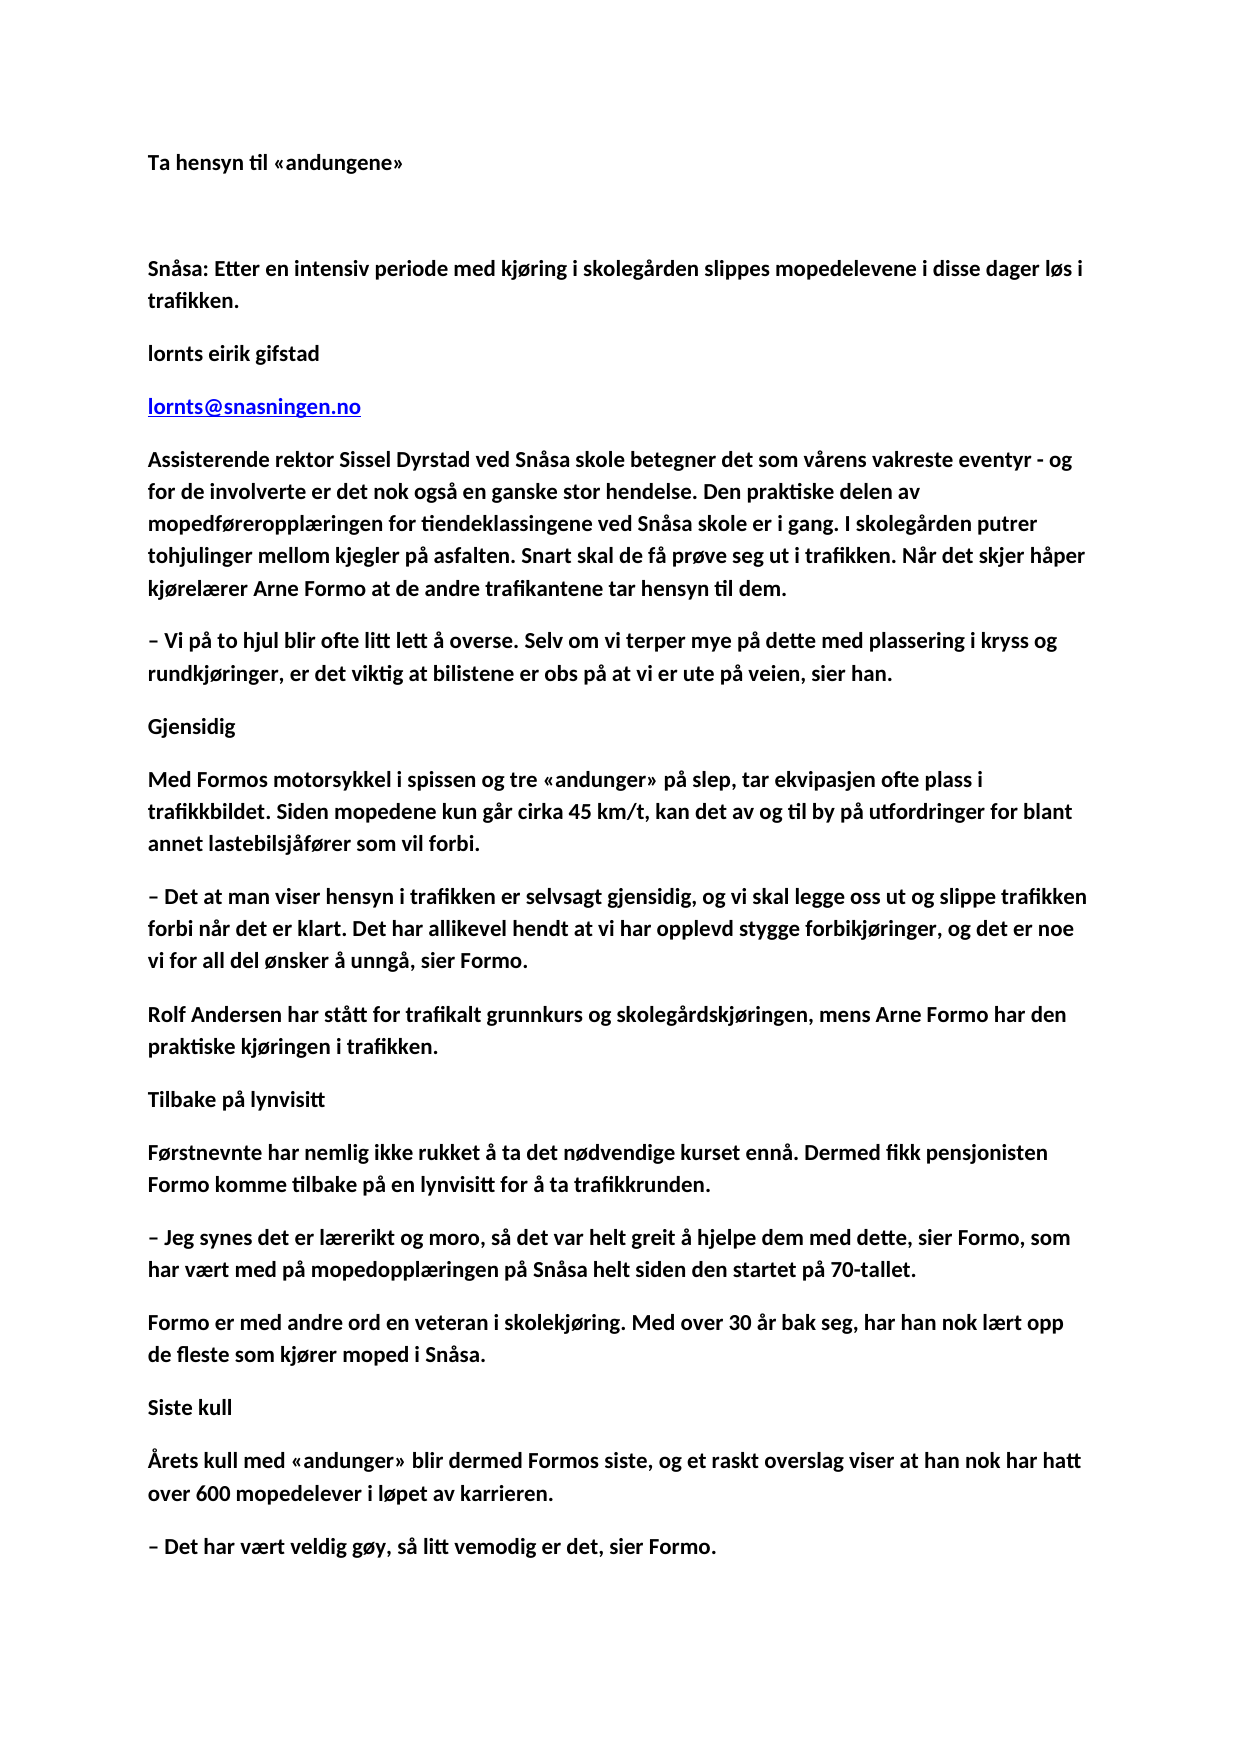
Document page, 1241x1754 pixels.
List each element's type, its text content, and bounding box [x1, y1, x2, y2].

text lornts eirik gifstad [148, 339, 1093, 367]
text Assisterende rektor Sissel Dyrstad ved Snåsa skole betegner det som vårens vakreste eventyr - og for de involverte er det nok også en ganske stor hendelse. Den praktiske delen av mopedføreropplæringen for tiendeklassingene ved Snåsa skole er i gang. I skolegården putrer tohjulinger mellom kjegler på asfalten. Snart skal de få prøve seg ut i trafikken. Når det skjer håper kjørelærer Arne Formo at de andre trafikantene tar hensyn til dem. [148, 445, 1093, 602]
text Siste kull [148, 1393, 1093, 1422]
text – Det har vært veldig gøy, så litt vemodig er det, sier Formo. [148, 1532, 1093, 1560]
text Med Formos motorsykkel i spissen og tre «andunger» på slep, tar ekvipasjen ofte plass i trafikkbildet. Siden mopedene kun går cirka 45 km/t, kan det av og til by på utfordringer for blant annet lastebilsjåfører som vil forbi. [148, 765, 1093, 857]
text – Det at man viser hensyn i trafikken er selvsagt gjensidig, og vi skal legge oss ut og slippe trafikken forbi når det er klart. Det har allikevel hendt at vi har opplevd stygge forbikjøringer, og det er noe vi for all del ønsker å unngå, sier Formo. [148, 882, 1093, 975]
text Ta hensyn til «andungene» [148, 148, 1093, 176]
text Årets kull med «andunger» blir dermed Formos siste, og et raskt overslag viser at han nok har hatt over 600 mopedelever i løpet av karrieren. [148, 1447, 1093, 1507]
text Formo er med andre ord en veteran i skolekjøring. Med over 30 år bak seg, har han nok lært opp de fleste som kjører moped i Snåsa. [148, 1308, 1093, 1368]
text – Vi på to hjul blir ofte litt lett å overse. Selv om vi terper mye på dette med plassering i kryss og rundkjøringer, er det viktig at bilistene er obs på at vi er ute på veien, sier han. [148, 627, 1093, 687]
text – Jeg synes det er lærerikt og moro, så det var helt greit å hjelpe dem med dette, sier Formo, som har vært med på mopedopplæringen på Snåsa helt siden den startet på 70-tallet. [148, 1223, 1093, 1283]
text lornts@snasningen.no [148, 392, 1093, 420]
text Førstnevnte har nemlig ikke rukket å ta det nødvendige kurset ennå. Dermed fikk pensjonisten Formo komme tilbake på en lynvisitt for å ta trafikkrunden. [148, 1138, 1093, 1198]
text Snåsa: Etter en intensiv periode med kjøring i skolegården slippes mopedelevene i disse dager løs i trafikken. [148, 254, 1093, 314]
text Tilbake på lynvisitt [148, 1085, 1093, 1113]
text Gjensidig [148, 712, 1093, 740]
text Rolf Andersen har stått for trafikalt grunnkurs og skolegårdskjøringen, mens Arne Formo har den praktiske kjøringen i trafikken. [148, 1000, 1093, 1060]
